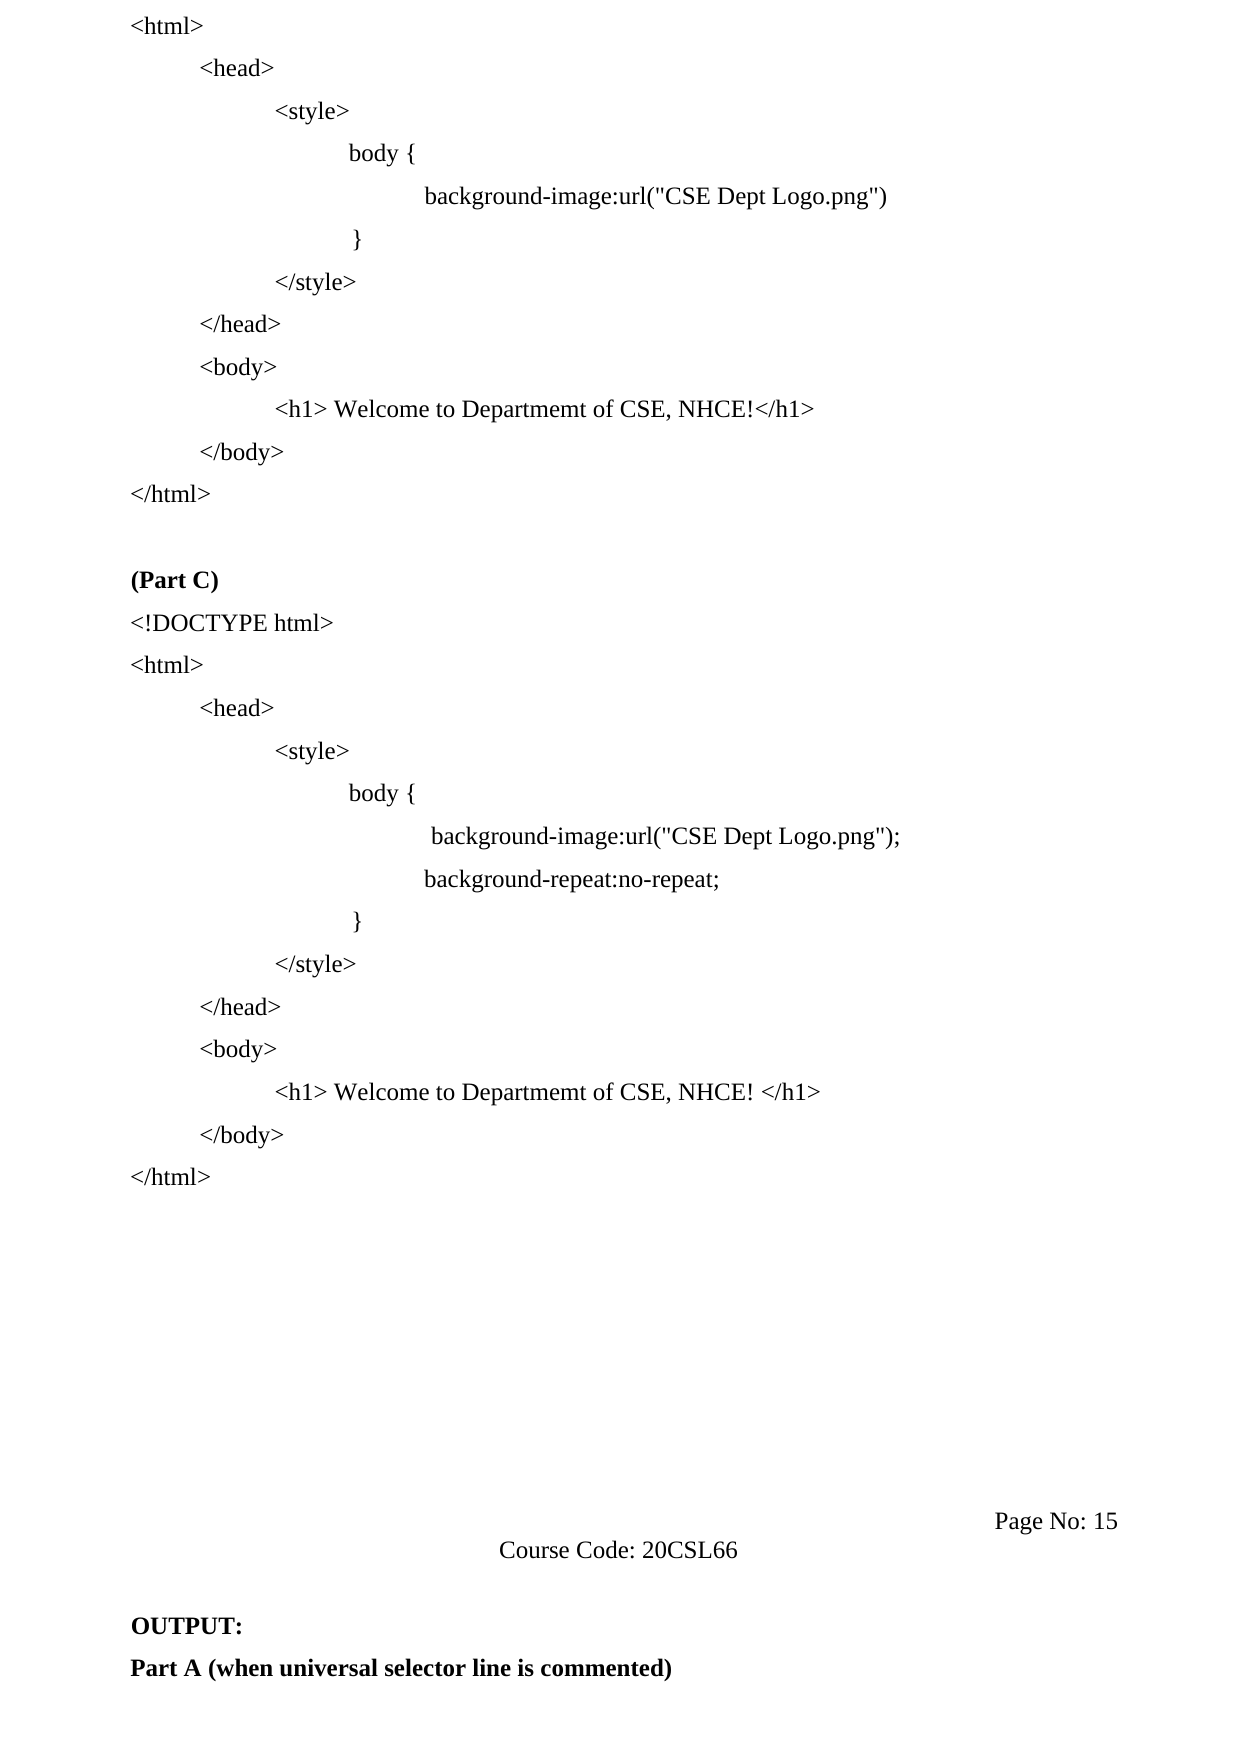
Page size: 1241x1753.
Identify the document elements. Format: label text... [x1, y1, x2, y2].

text </head> [199, 992, 1231, 1020]
text </html> [130, 1162, 1231, 1191]
text (Part C) [131, 565, 1231, 594]
text body { [349, 138, 1231, 167]
text </style> [274, 949, 1231, 978]
text OUTPUT: [131, 1611, 1231, 1639]
text </style> [274, 267, 1231, 295]
text <html> [130, 651, 1231, 679]
text <style> [274, 96, 1231, 125]
text background-repeat:no-repeat; [424, 864, 1231, 893]
text <body> [199, 352, 1231, 381]
text background-image:url("CSE Dept Logo.png") [0, 181, 887, 210]
text background-image:url("CSE Dept Logo.png"); [0, 821, 900, 850]
text <style> [274, 736, 1231, 764]
text <h1> Welcome to Departmemt of CSE, NHCE!</h1> [274, 394, 1231, 423]
text } [351, 906, 1231, 935]
text <head> [199, 693, 1231, 722]
text Page No: 15 [0, 1506, 1118, 1535]
text <!DOCTYPE html> [130, 608, 1231, 637]
text Course Code: 20CSL66 [0, 1535, 1231, 1564]
text <html> [130, 11, 1231, 39]
text </body> [199, 437, 1231, 466]
text } [351, 224, 1231, 252]
text </head> [199, 309, 1231, 338]
text </body> [199, 1120, 1231, 1148]
text Part A (when universal selector line is commented) [130, 1653, 1231, 1682]
text <head> [199, 53, 1231, 82]
text <body> [199, 1034, 1231, 1063]
text </html> [130, 479, 1231, 508]
text <h1> Welcome to Departmemt of CSE, NHCE! </h1> [274, 1077, 1231, 1106]
text body { [349, 778, 1231, 807]
